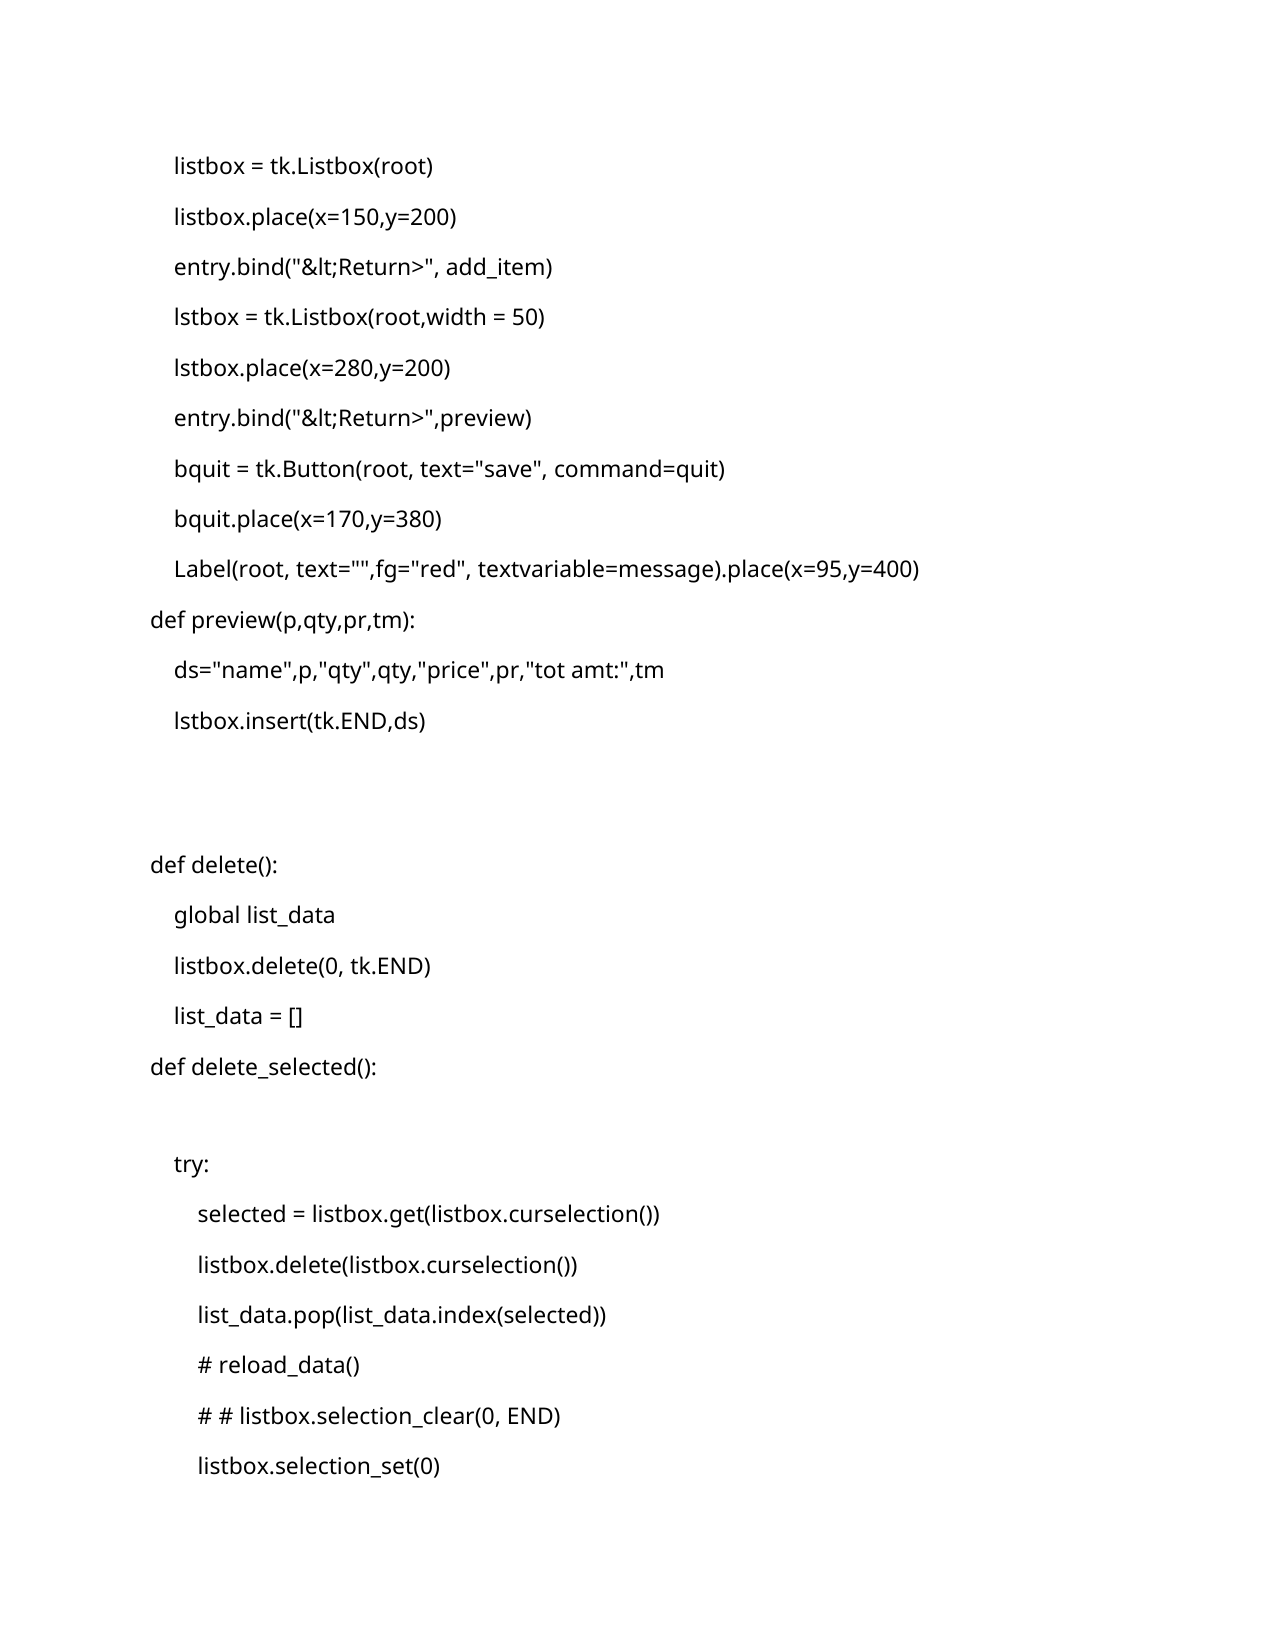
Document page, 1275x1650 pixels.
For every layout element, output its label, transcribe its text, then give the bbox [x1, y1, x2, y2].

text list_data.pop(list_data.index(selected)) [150, 1299, 1125, 1330]
text listbox = tk.Listbox(root) [150, 150, 1125, 181]
text selected = listbox.get(listbox.curselection()) [150, 1198, 1125, 1229]
text bquit = tk.Button(root, text="save", command=quit) [150, 452, 1125, 484]
text ds="name",p,"qty",qty,"price",pr,"tot amt:",tm [150, 654, 1125, 685]
text listbox.selection_set(0) [150, 1450, 1125, 1481]
text # reload_data() [150, 1349, 1125, 1381]
text def delete_selected(): [150, 1050, 1125, 1082]
text entry.bind("&lt;Return>", add_item) [150, 251, 1125, 282]
text try: [150, 1148, 1125, 1179]
text def delete(): [150, 849, 1125, 880]
text lstbox = tk.Listbox(root,width = 50) [150, 301, 1125, 332]
text list_data = [] [150, 1000, 1125, 1031]
text Label(root, text="",fg="red", textvariable=message).place(x=95,y=400) [150, 553, 1125, 584]
text listbox.delete(0, tk.END) [150, 949, 1125, 981]
text lstbox.insert(tk.END,ds) [150, 704, 1125, 736]
text def preview(p,qty,pr,tm): [150, 604, 1125, 635]
text entry.bind("&lt;Return>",preview) [150, 402, 1125, 433]
text listbox.delete(listbox.curselection()) [150, 1248, 1125, 1280]
text global list_data [150, 899, 1125, 930]
text listbox.place(x=150,y=200) [150, 200, 1125, 232]
text bquit.place(x=170,y=380) [150, 503, 1125, 534]
text # # listbox.selection_clear(0, END) [150, 1400, 1125, 1431]
text lstbox.place(x=280,y=200) [150, 352, 1125, 383]
